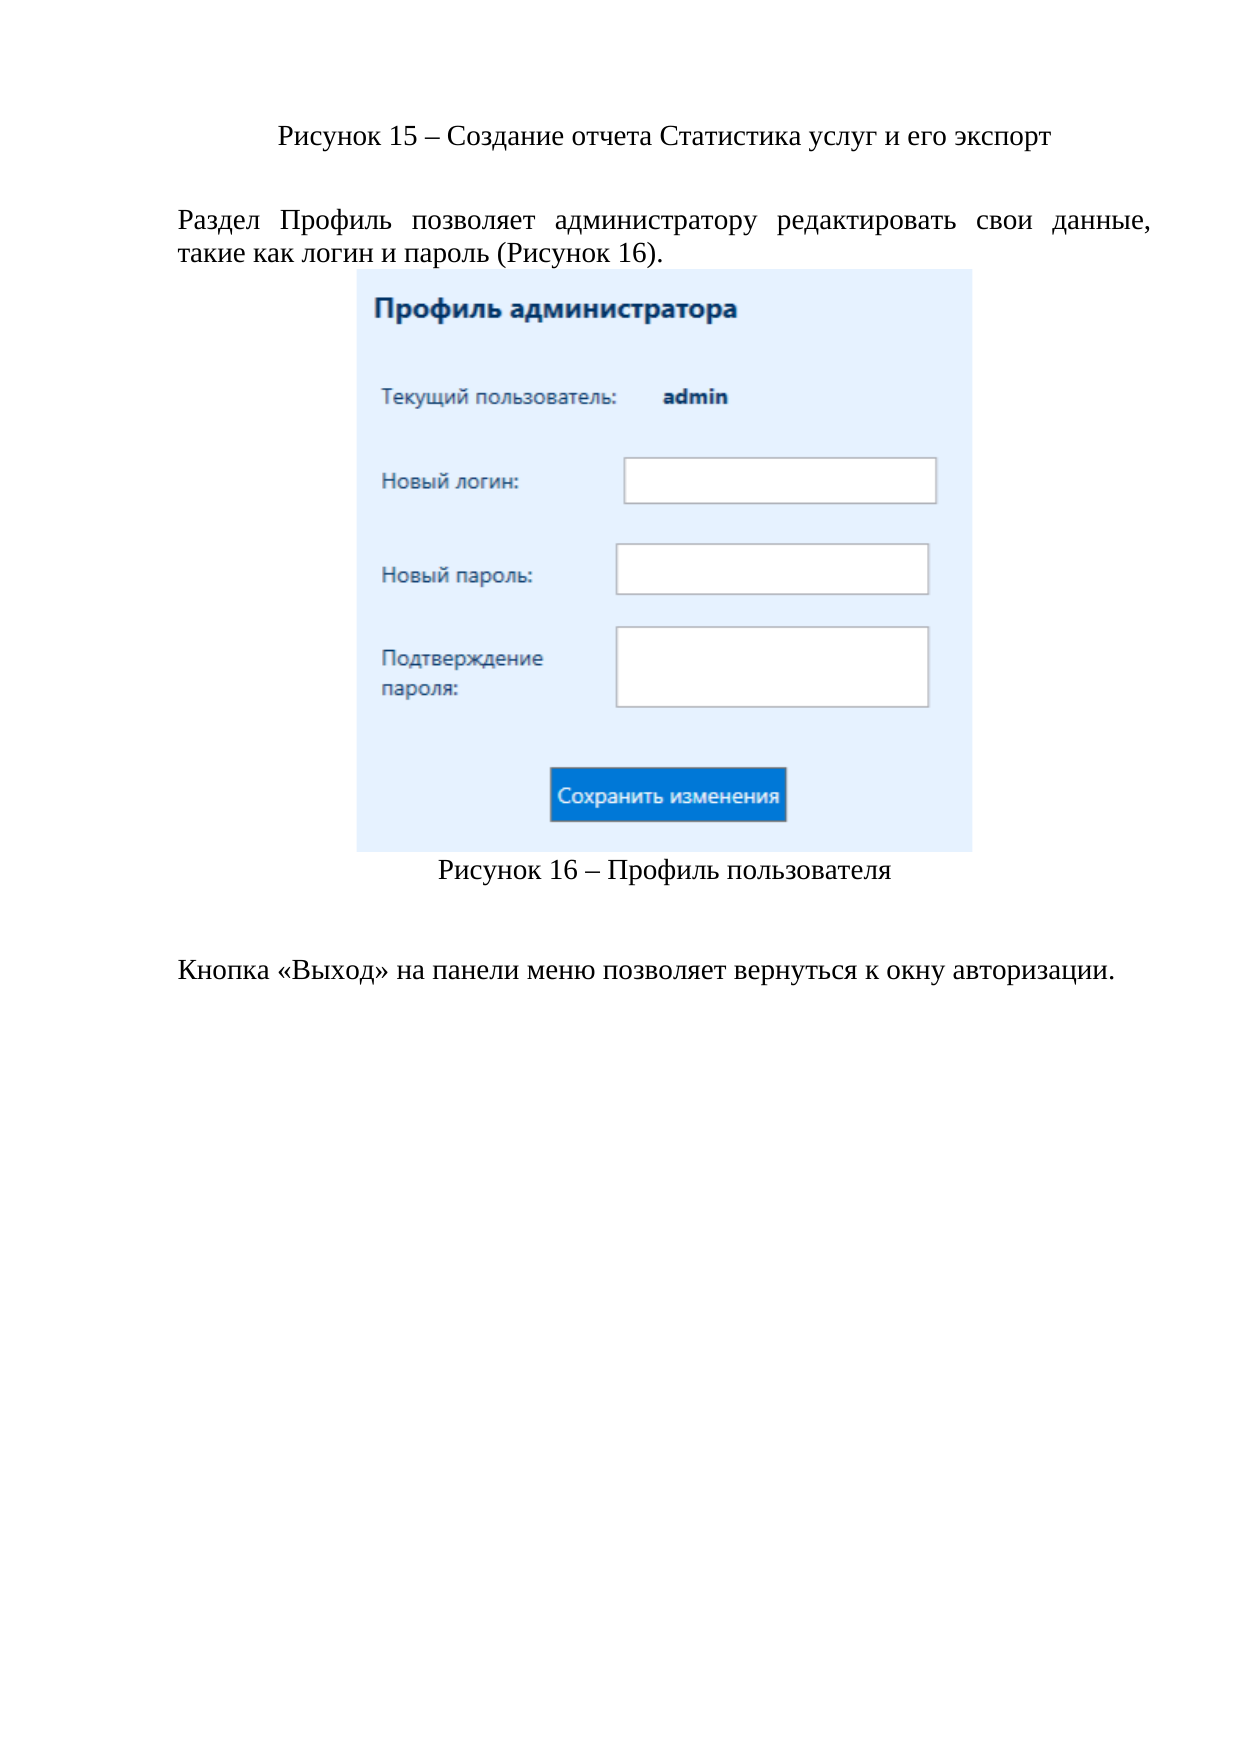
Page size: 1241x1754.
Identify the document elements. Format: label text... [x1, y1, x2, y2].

text Раздел Профиль позволяет администратору редактировать свои данные, такие как логин и пароль (Рисунок 16). [177, 202, 1152, 269]
text Рисунок 15 – Создание отчета Статистика услуг и его экспорт [177, 118, 1152, 152]
text Кнопка «Выход» на панели меню позволяет вернуться к окну авторизации. [177, 952, 1152, 986]
picture [356, 269, 973, 852]
text Рисунок 16 – Профиль пользователя [177, 852, 1152, 885]
